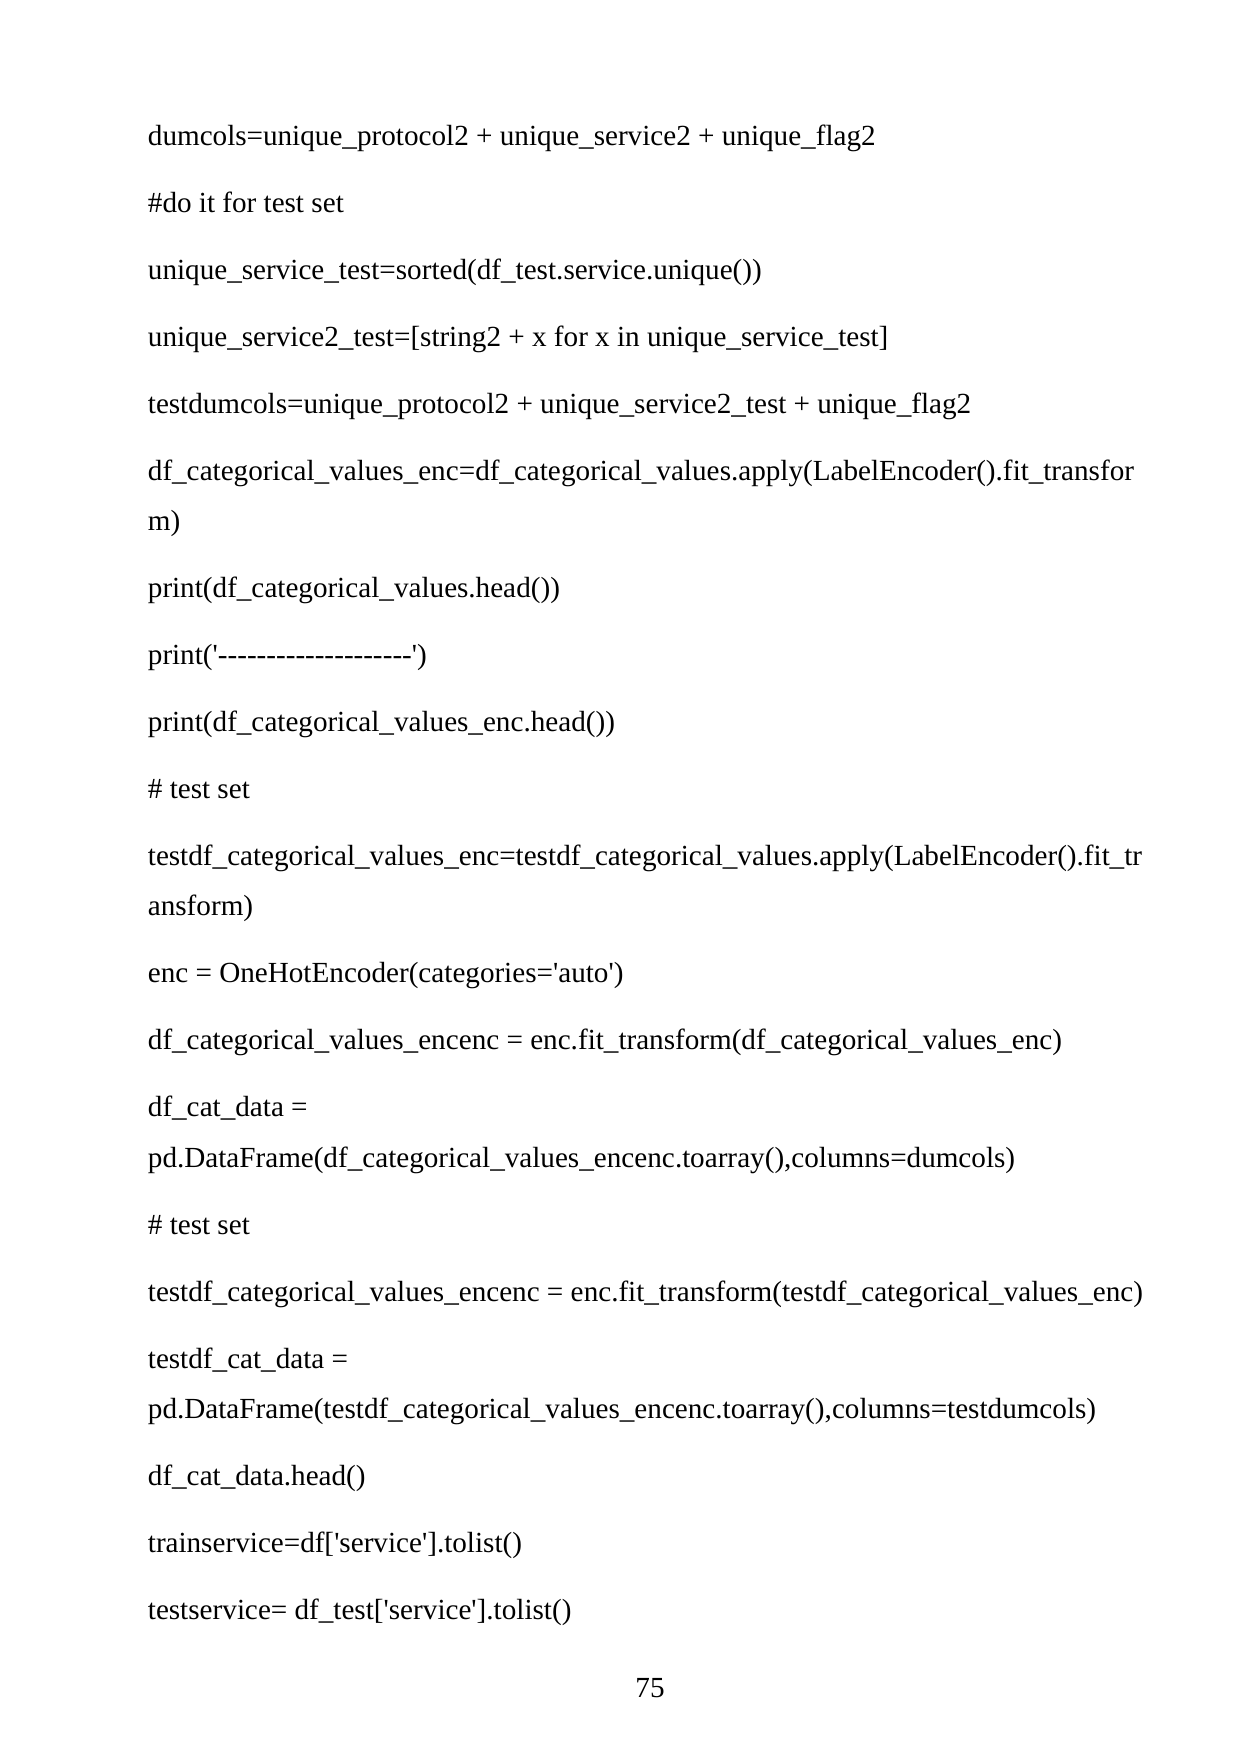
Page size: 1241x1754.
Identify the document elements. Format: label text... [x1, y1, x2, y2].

text enc = OneHotEncoder(categories='auto') [148, 956, 1152, 989]
text df_categorical_values_enc=df_categorical_values.apply(LabelEncoder().fit_transform) [148, 453, 1152, 537]
text dumcols=unique_protocol2 + unique_service2 + unique_flag2 [148, 118, 1152, 152]
text # test set [148, 1207, 1152, 1240]
text print('--------------------') [148, 637, 1152, 671]
text testdf_categorical_values_encenc = enc.fit_transform(testdf_categorical_values_enc) [148, 1274, 1152, 1307]
text df_categorical_values_encenc = enc.fit_transform(df_categorical_values_enc) [148, 1022, 1152, 1056]
text testdumcols=unique_protocol2 + unique_service2_test + unique_flag2 [148, 386, 1152, 419]
text print(df_categorical_values.head()) [148, 570, 1152, 604]
text #do it for test set [148, 185, 1152, 219]
text testdf_categorical_values_enc=testdf_categorical_values.apply(LabelEncoder().fit_transform) [148, 838, 1152, 922]
text df_cat_data.head() [148, 1458, 1152, 1492]
text print(df_categorical_values_enc.head()) [148, 704, 1152, 738]
text df_cat_data = pd.DataFrame(df_categorical_values_encenc.toarray(),columns=dumcols) [148, 1089, 1152, 1173]
text testservice= df_test['service'].tolist() [148, 1592, 1152, 1626]
text trainservice=df['service'].tolist() [148, 1525, 1152, 1558]
text unique_service_test=sorted(df_test.service.unique()) [148, 252, 1152, 286]
text unique_service2_test=[string2 + x for x in unique_service_test] [148, 319, 1152, 353]
text testdf_cat_data = pd.DataFrame(testdf_categorical_values_encenc.toarray(),columns=testdumcols) [148, 1341, 1152, 1424]
text # test set [148, 771, 1152, 805]
